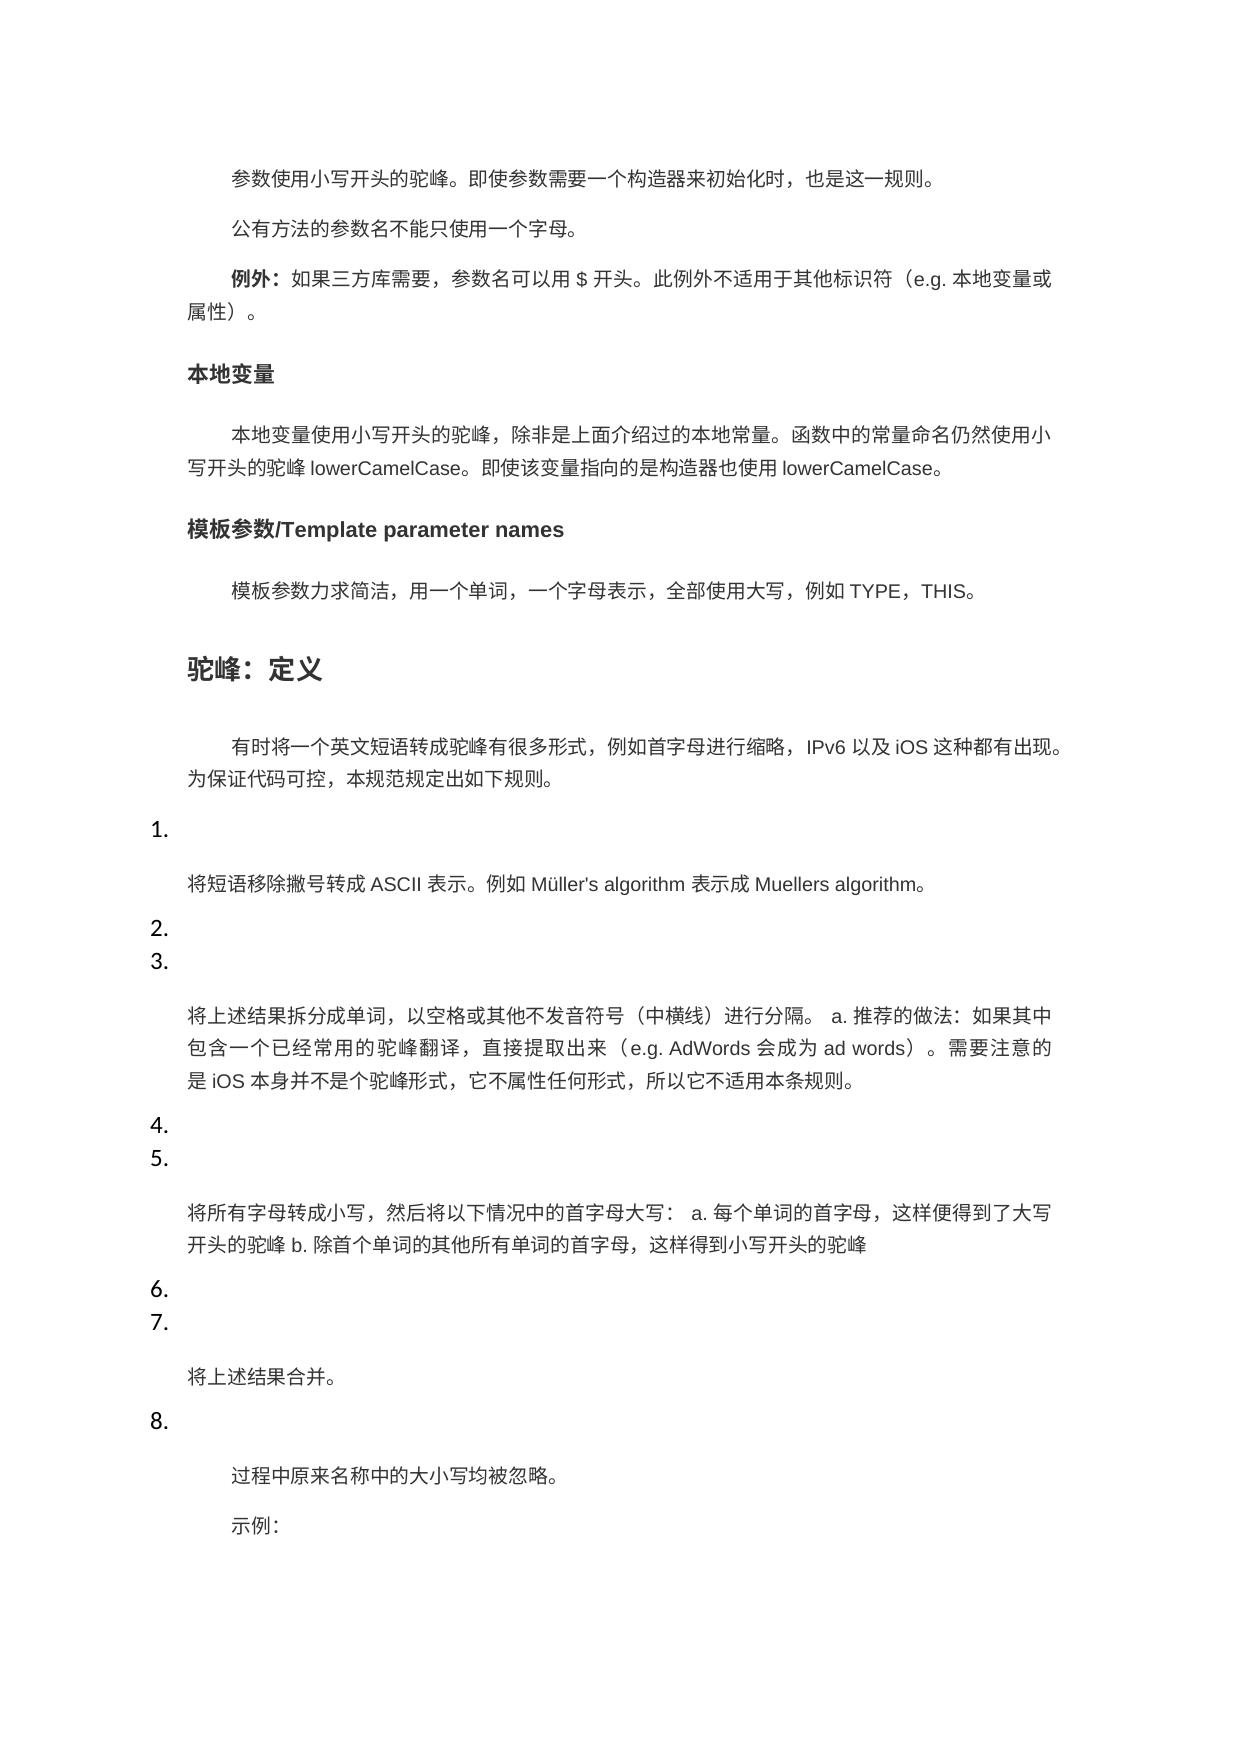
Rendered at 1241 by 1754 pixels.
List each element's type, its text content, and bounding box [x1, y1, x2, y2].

text 模板参数力求简洁，用一个单词，一个字母表示，全部使用大写，例如 TYPE，THIS。 [187, 574, 1053, 606]
subtitle 模板参数/Template parameter names [187, 512, 1053, 544]
text 示例： [187, 1509, 1053, 1541]
text 将上述结果合并。 [187, 1359, 1053, 1392]
text 将所有字母转成小写，然后将以下情况中的首字母大写： a. 每个单词的首字母，这样便得到了大写开头的驼峰 b. 除首个单词的其他所有单词的首字母，这样得到小写开头的驼峰 [187, 1195, 1053, 1260]
text 本地变量使用小写开头的驼峰，除非是上面介绍过的本地常量。函数中的常量命名仍然使用小写开头的驼峰lowerCamelCase。即使该变量指向的是构造器也使用 lowerCamelCase。 [187, 418, 1053, 483]
subtitle 驼峰：定义 [187, 635, 1053, 700]
text 过程中原来名称中的大小写均被忽略。 [187, 1459, 1053, 1491]
text 将短语移除撇号转成 ASCII 表示。例如 Müller's algorithm 表示成 Muellers algorithm。 [187, 866, 1053, 899]
text 将上述结果拆分成单词，以空格或其他不发音符号（中横线）进行分隔。 a. 推荐的做法：如果其中包含一个已经常用的驼峰翻译，直接提取出来（e.g. AdWords 会成为 ad words）。需要注意的是 iOS 本身并不是个驼峰形式，它不属性任何形式，所以它不适用本条规则。 [187, 998, 1053, 1096]
text 公有方法的参数名不能只使用一个字母。 [187, 212, 1053, 244]
text 例外：如果三方库需要，参数名可以用 $ 开头。此例外不适用于其他标识符（e.g. 本地变量或属性）。 [187, 262, 1053, 327]
text 有时将一个英文短语转成驼峰有很多形式，例如首字母进行缩略，IPv6 以及 iOS 这种都有出现。为保证代码可控，本规范规定出如下规则。 [187, 729, 1053, 794]
text 参数使用小写开头的驼峰。即使参数需要一个构造器来初始化时，也是这一规则。 [187, 162, 1053, 194]
subtitle 本地变量 [187, 356, 1053, 389]
